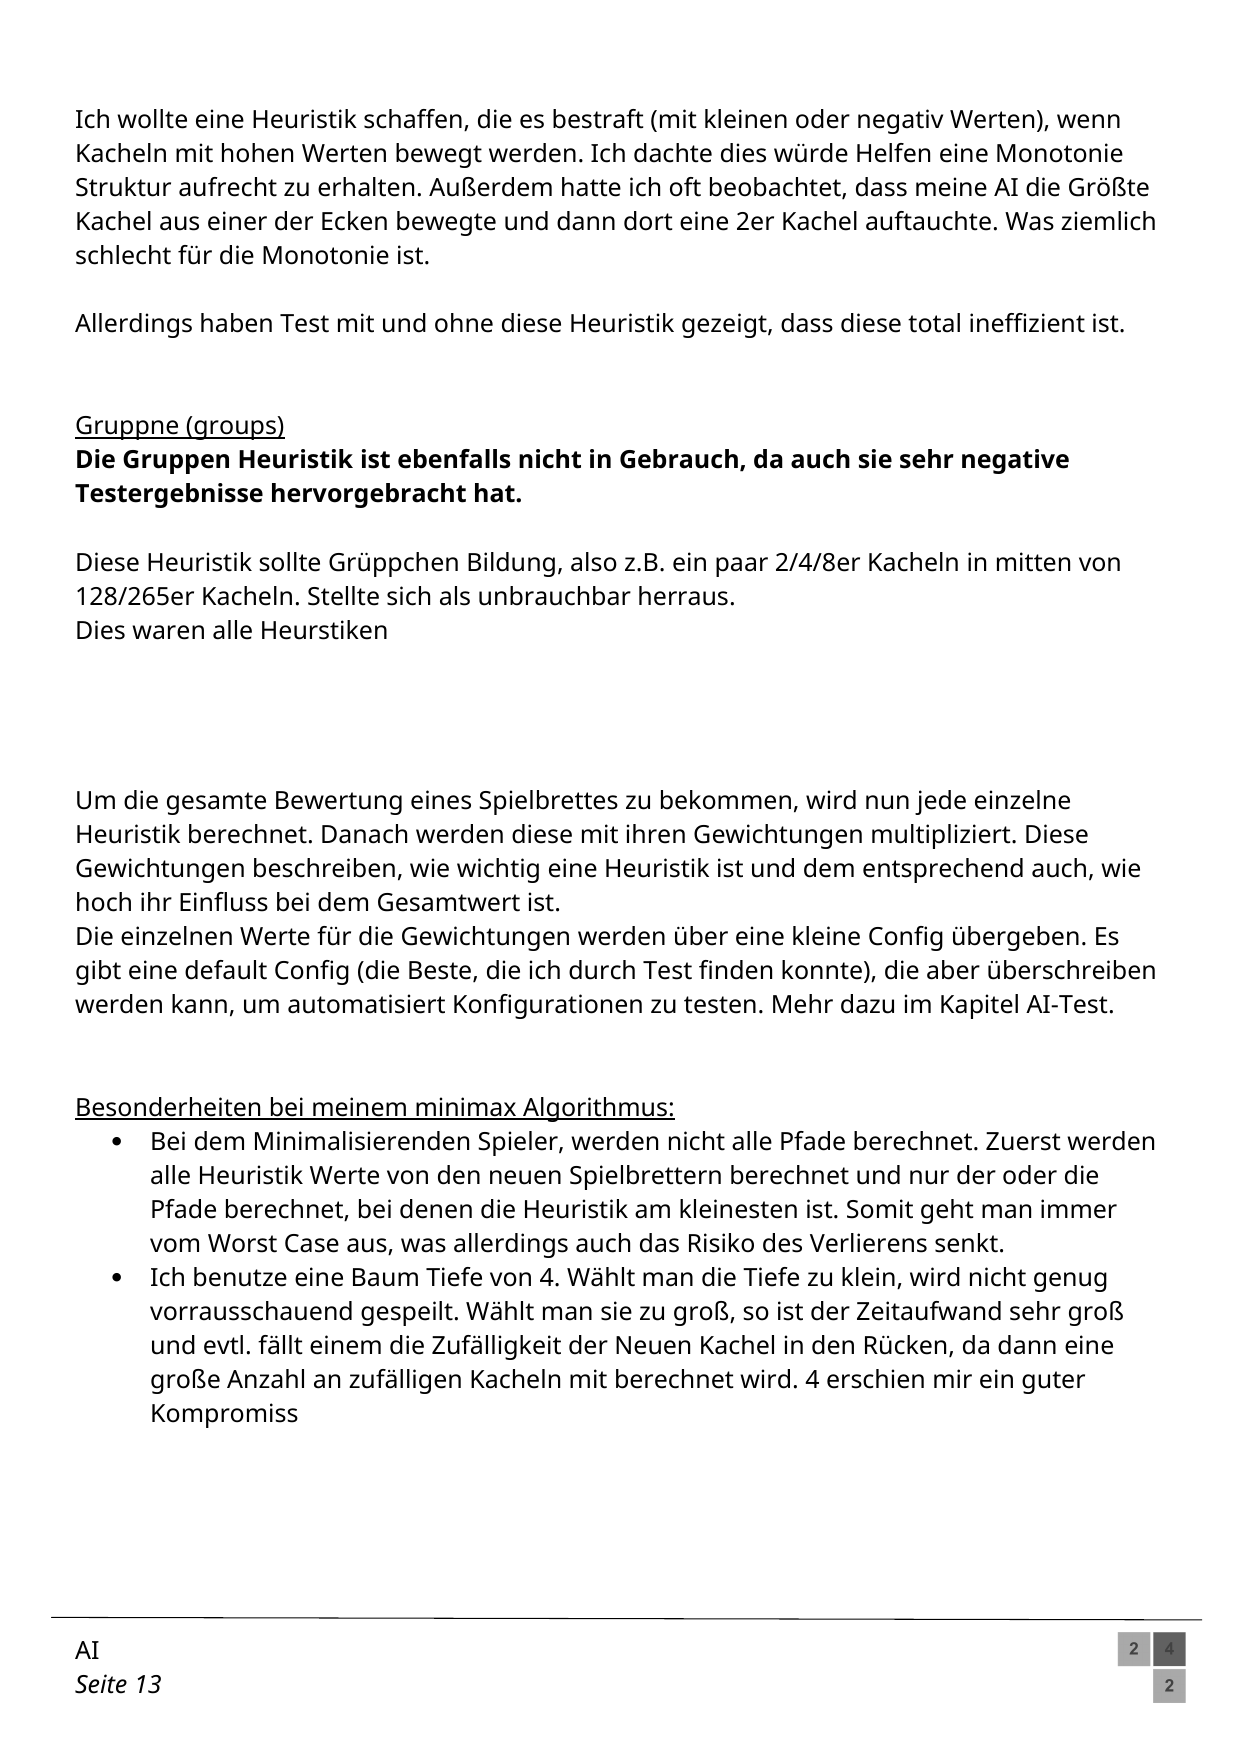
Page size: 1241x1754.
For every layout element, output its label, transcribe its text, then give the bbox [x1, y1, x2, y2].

text Gruppne (groups) [75, 408, 1165, 442]
text Die einzelnen Werte für die Gewichtungen werden über eine kleine Config übergeben. Es gibt eine default Config (die Beste, die ich durch Test finden konnte), die aber überschreiben werden kann, um automatisiert Konfigurationen zu testen. Mehr dazu im Kapitel AI-Test. [75, 919, 1165, 1021]
text Besonderheiten bei meinem minimax Algorithmus: [75, 1089, 1165, 1123]
text Dies waren alle Heurstiken [75, 612, 1165, 646]
list Bei dem Minimalisierenden Spieler, werden nicht alle Pfade berechnet. Zuerst werden alle Heuristik Werte von den neuen Spielbrettern berechnet und nur der oder die Pfade berechnet, bei denen die Heuristik am kleinesten ist. Somit geht man immer vom Worst Case aus, was allerdings auch das Risiko des Verlierens senkt. [112, 1123, 1165, 1259]
picture [1114, 1629, 1190, 1708]
text Diese Heuristik sollte Grüppchen Bildung, also z.B. ein paar 2/4/8er Kacheln in mitten von 128/265er Kacheln. Stellte sich als unbrauchbar herraus. [75, 544, 1165, 612]
text Um die gesamte Bewertung eines Spielbrettes zu bekommen, wird nun jede einzelne Heuristik berechnet. Danach werden diese mit ihren Gewichtungen multipliziert. Diese Gewichtungen beschreiben, wie wichtig eine Heuristik ist und dem entsprechend auch, wie hoch ihr Einfluss bei dem Gesamtwert ist. [75, 783, 1165, 919]
list Ich benutze eine Baum Tiefe von 4. Wählt man die Tiefe zu klein, wird nicht genug vorrausschauend gespeilt. Wählt man sie zu groß, so ist der Zeitaufwand sehr groß und evtl. fällt einem die Zufälligkeit der Neuen Kachel in den Rücken, da dann eine große Anzahl an zufälligen Kacheln mit berechnet wird. 4 erschien mir ein guter Kompromiss [112, 1259, 1165, 1430]
text Die Gruppen Heuristik ist ebenfalls nicht in Gebrauch, da auch sie sehr negative Testergebnisse hervorgebracht hat. [75, 442, 1165, 510]
text Allerdings haben Test mit und ohne diese Heuristik gezeigt, dass diese total ineffizient ist. [75, 306, 1165, 340]
text Ich wollte eine Heuristik schaffen, die es bestraft (mit kleinen oder negativ Werten), wenn Kacheln mit hohen Werten bewegt werden. Ich dachte dies würde Helfen eine Monotonie Struktur aufrecht zu erhalten. Außerdem hatte ich oft beobachtet, dass meine AI die Größte Kachel aus einer der Ecken bewegte und dann dort eine 2er Kachel auftauchte. Was ziemlich schlecht für die Monotonie ist. [75, 101, 1165, 272]
